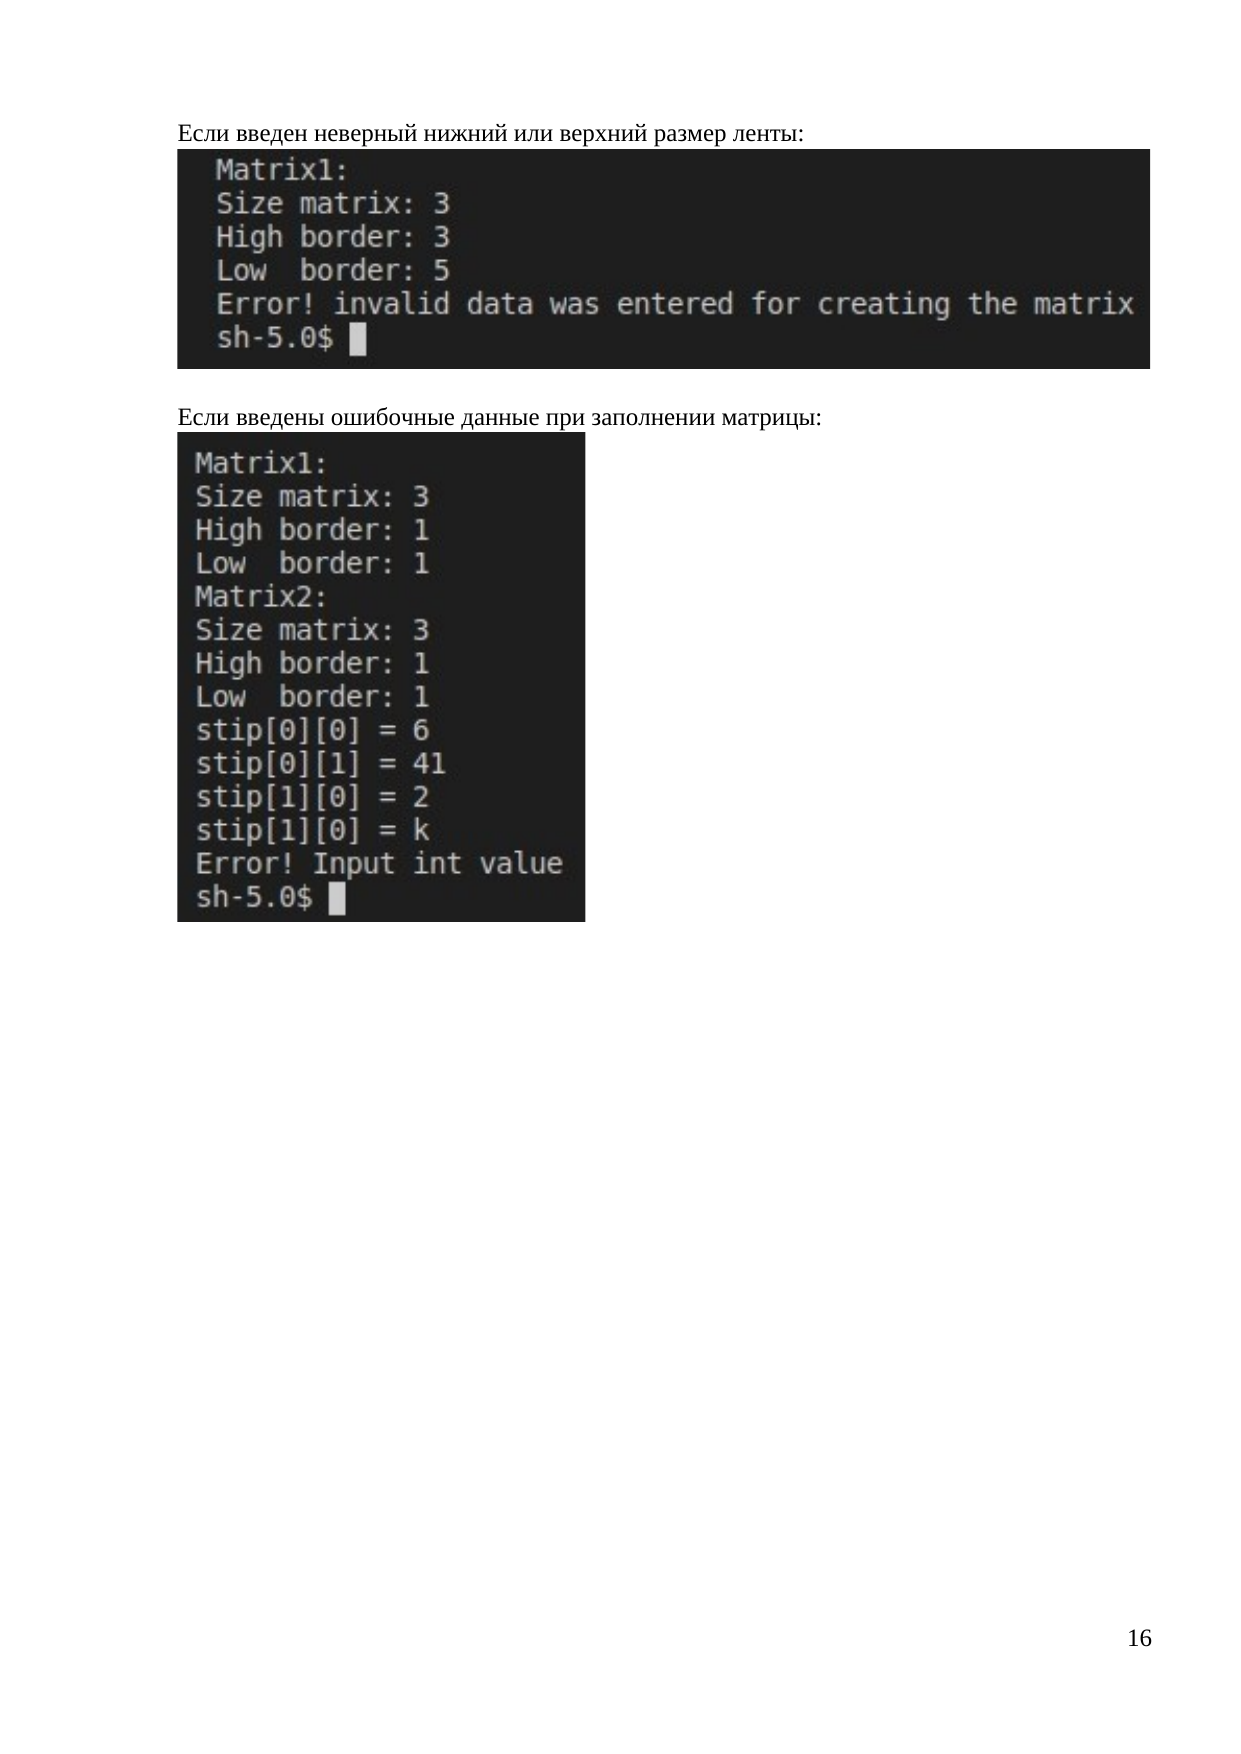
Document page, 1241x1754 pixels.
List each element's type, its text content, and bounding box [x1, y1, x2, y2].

picture [177, 432, 586, 922]
text Если введены ошибочные данные при заполнении матрицы: [177, 402, 1152, 430]
text Если введен неверный нижний или верхний размер ленты: [177, 118, 1152, 147]
picture [177, 149, 1151, 369]
